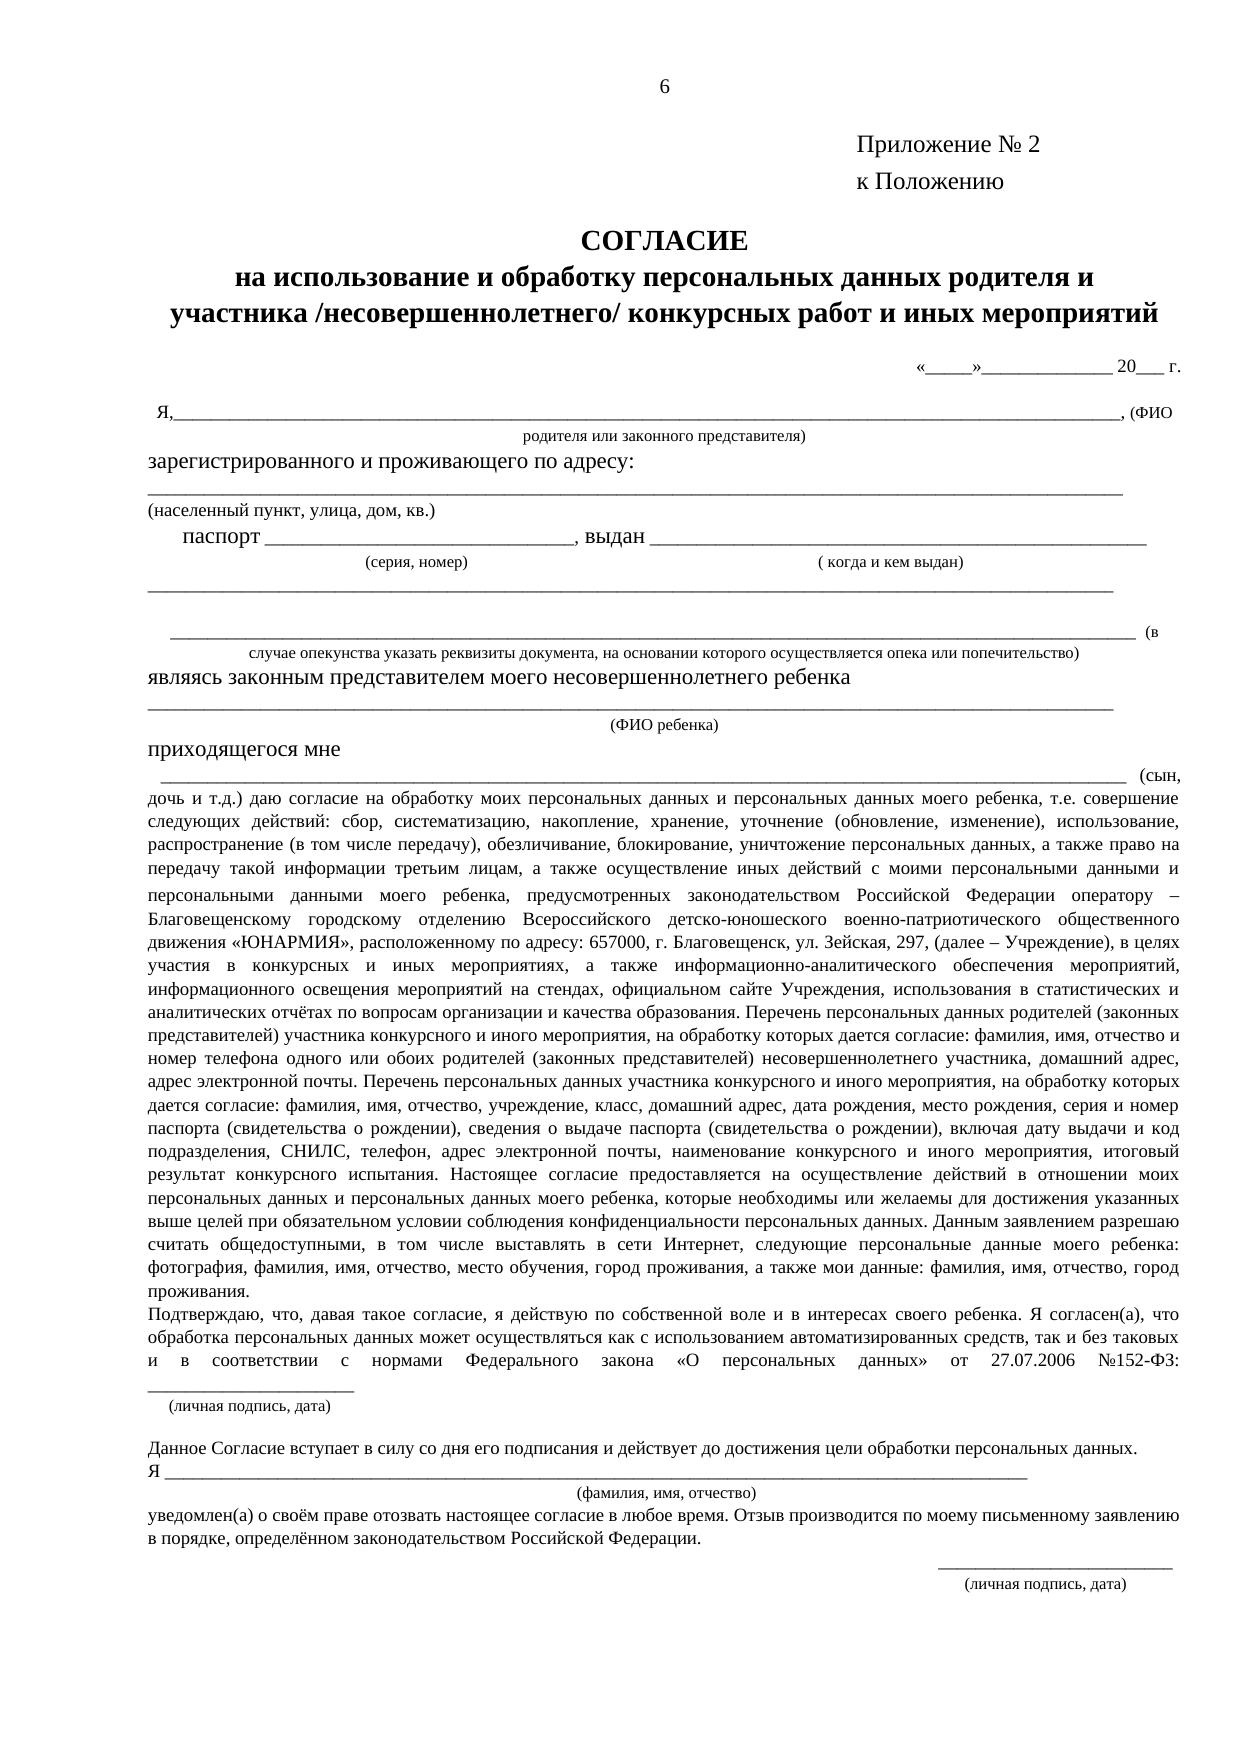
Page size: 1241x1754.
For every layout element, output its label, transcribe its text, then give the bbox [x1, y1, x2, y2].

text к Положению [856, 166, 1116, 194]
text Подтверждаю, что, давая такое согласие, я действую по собственной воле и в интересах своего ребенка. Я согласен(а), что обработка персональных данных может осуществляться как с использованием автоматизированных средств, так и без таковых и в соответствии с нормами Федерального закона «О персональных данных» от 27.07.2006 №152-ФЗ: ______________________ [148, 1303, 1181, 1394]
text (фамилия, имя, отчество) [148, 1483, 1181, 1502]
text Приложение № 2 [856, 129, 1116, 158]
text _______________________________________________________________________________________________________ (сын, дочь и т.д.) даю согласие на обработку моих персональных данных и персональных данных моего ребенка, т.е. совершение следующих действий: сбор, систематизацию, накопление, хранение, уточнение (обновление, изменение), использование, распространение (в том числе передачу), обезличивание, блокирование, уничтожение персональных данных, а также право на передачу такой информации третьим лицам, а также осуществление иных действий с моими персональными данными и персональными данными моего ребенка, предусмотренных законодательством Российской Федерации оператору – Благовещенскому городскому отделению Всероссийского детско-юношеского военно-патриотического общественного движения «ЮНАРМИЯ», расположенному по адресу: 657000, г. Благовещенск, ул. Зейская, 297, (далее – Учреждение), в целях участия в конкурсных и иных мероприятиях, а также информационно-аналитического обеспечения мероприятий, информационного освещения мероприятий на стендах, официальном сайте Учреждения, использования в статистических и аналитических отчётах по вопросам организации и качества образования. Перечень персональных данных родителей (законных представителей) участника конкурсного и иного мероприятия, на обработку которых дается согласие: фамилия, имя, отчество и номер телефона одного или обоих родителей (законных представителей) несовершеннолетнего участника, домашний адрес, адрес электронной почты. Перечень персональных данных участника конкурсного и иного мероприятия, на обработку которых дается согласие: фамилия, имя, отчество, учреждение, класс, домашний адрес, дата рождения, место рождения, серия и номер паспорта (свидетельства о рождении), сведения о выдаче паспорта (свидетельства о рождении), включая дату выдачи и код подразделения, СНИЛС, телефон, адрес электронной почты, наименование конкурсного и иного мероприятия, итоговый результат конкурсного испытания. Настоящее согласие предоставляется на осуществление действий в отношении моих персональных данных и персональных данных моего ребенка, которые необходимы или желаемы для достижения указанных выше целей при обязательном условии соблюдения конфиденциальности персональных данных. Данным заявлением разрешаю считать общедоступными, в том числе выставлять в сети Интернет, следующие персональные данные моего ребенка: фотография, фамилия, имя, отчество, место обучения, город проживания, а также мои данные: фамилия, имя, отчество, город проживания. [148, 764, 1181, 1301]
text «_____»______________ 20___ г. [148, 354, 1181, 376]
text уведомлен(а) о своём праве отозвать настоящее согласие в любое время. Отзыв производится по моему письменному заявлению в порядке, определённом законодательством Российской Федерации. [148, 1504, 1181, 1549]
text являясь законным представителем моего несовершеннолетнего ребенка _______________________________________________________________________________________________________ [148, 663, 1181, 713]
text паспорт _________________________________, выдан _____________________________________________________ (серия, номер) ( когда и кем выдан) [148, 522, 1181, 572]
text Данное Согласие вступает в силу со дня его подписания и действует до достижения цели обработки персональных данных. [148, 1437, 1181, 1458]
text (личная подпись, дата) [148, 1574, 1181, 1593]
text Я,_____________________________________________________________________________________________________, (ФИО родителя или законного представителя) [148, 401, 1181, 446]
text зарегистрированного и проживающего по адресу: ________________________________________________________________________________________________________ (населенный пункт, улица, дом, кв.) [148, 447, 1181, 520]
text Я ____________________________________________________________________________________________ [148, 1460, 1181, 1482]
text (личная подпись, дата) [148, 1396, 1181, 1415]
text _______________________________________________________________________________________________________ (в случае опекунства указать реквизиты документа, на основании которого осуществляется опека или попечительство) [148, 620, 1181, 662]
text _________________________ [148, 1550, 1181, 1572]
text приходящегося мне [148, 735, 1181, 762]
text _______________________________________________________________________________________________________ [148, 573, 1181, 595]
text на использование и обработку персональных данных родителя и участника /несовершеннолетнего/ конкурсных работ и иных мероприятий [148, 259, 1181, 329]
text СОГЛАСИЕ [148, 223, 1181, 256]
text (ФИО ребенка) [148, 714, 1181, 734]
